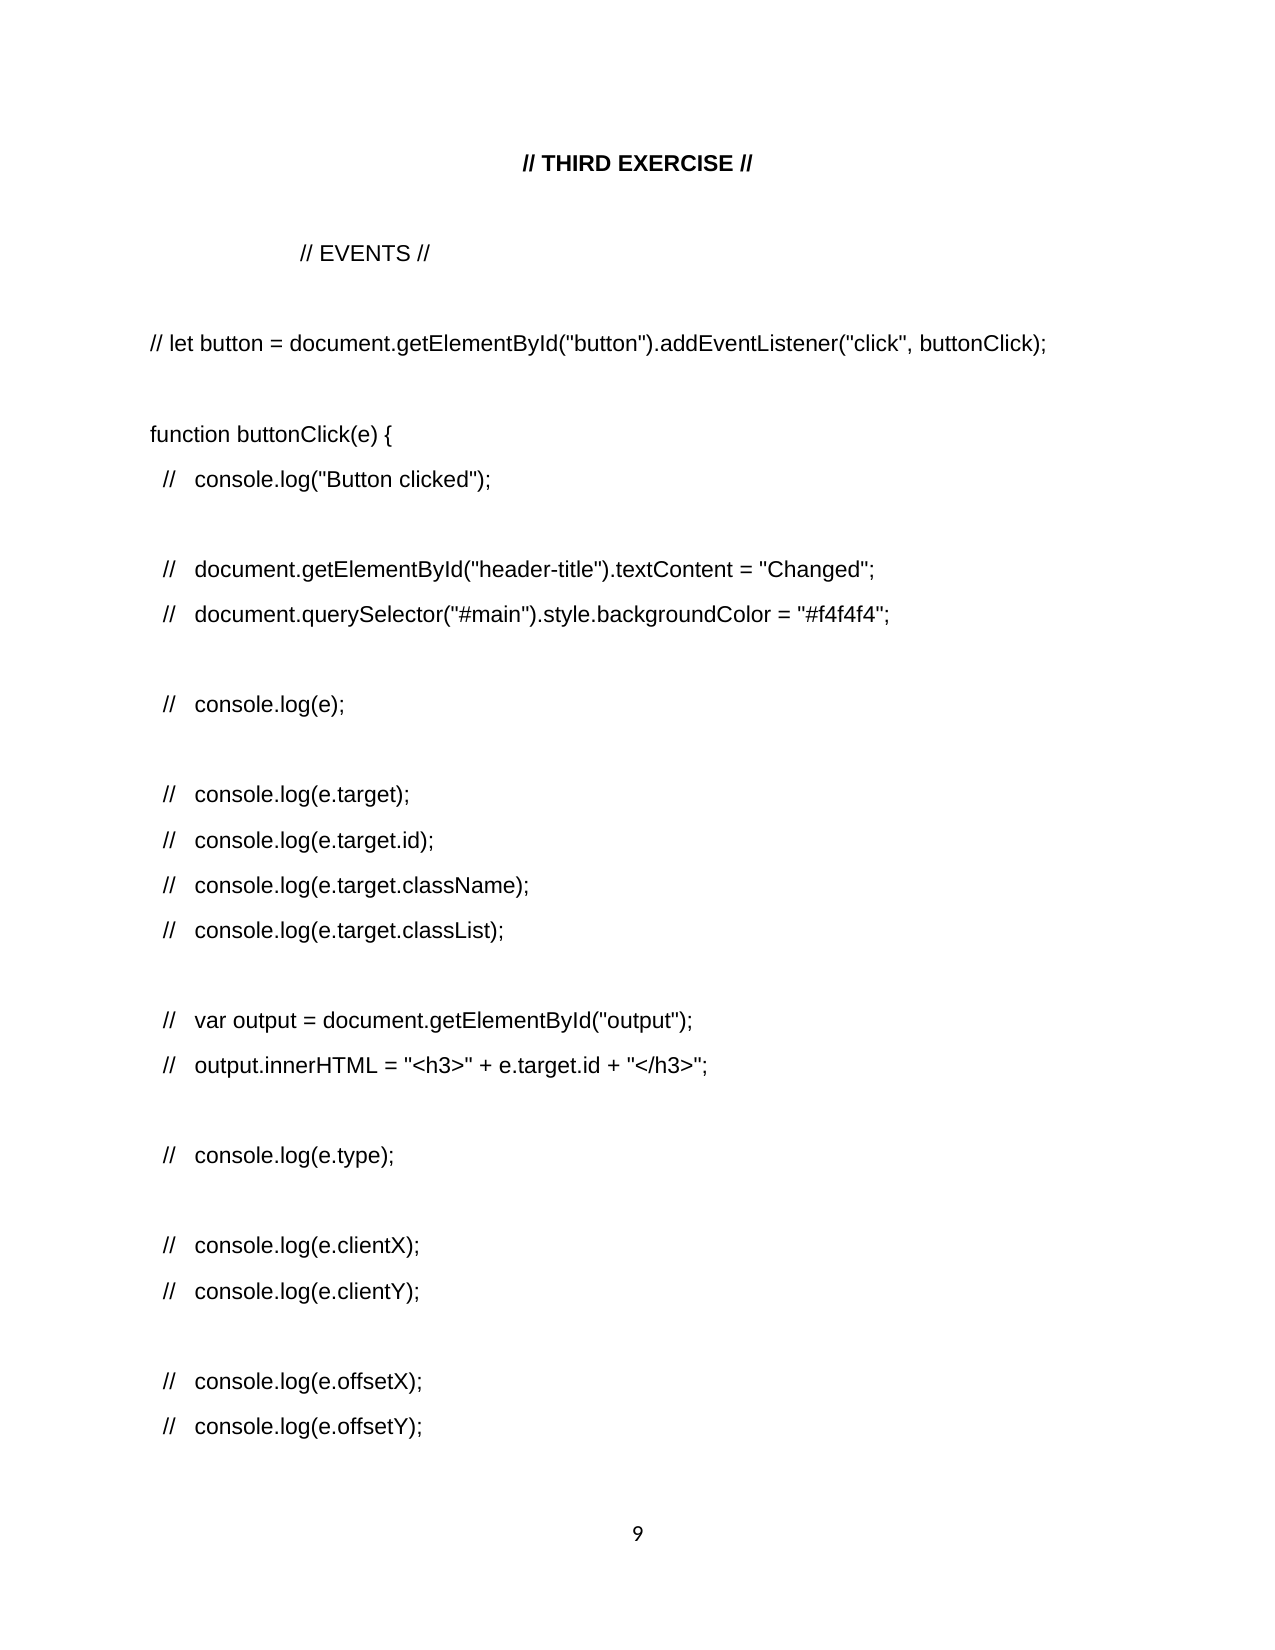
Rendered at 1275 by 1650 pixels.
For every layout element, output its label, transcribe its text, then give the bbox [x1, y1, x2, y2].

text // console.log(e.target); [150, 781, 1125, 808]
text // console.log(e.type); [150, 1142, 1125, 1169]
text // output.innerHTML = "<h3>" + e.target.id + "</h3>"; [150, 1052, 1125, 1078]
text // console.log(e); [150, 691, 1125, 718]
text // console.log("Button clicked"); [150, 466, 1125, 492]
text // let button = document.getElementById("button").addEventListener("click", buttonClick); [150, 330, 1125, 357]
text // document.getElementById("header-title").textContent = "Changed"; [150, 556, 1125, 582]
text function buttonClick(e) { [150, 421, 1125, 447]
text // console.log(e.target.id); [150, 827, 1125, 853]
text // document.querySelector("#main").style.backgroundColor = "#f4f4f4"; [150, 601, 1125, 627]
text // THIRD EXERCISE // [150, 150, 1125, 176]
text // console.log(e.target.classList); [150, 917, 1125, 943]
text // console.log(e.clientY); [150, 1278, 1125, 1304]
text // EVENTS // [225, 240, 1125, 267]
text // console.log(e.target.className); [150, 872, 1125, 898]
text // console.log(e.offsetX); [150, 1368, 1125, 1394]
text // console.log(e.clientX); [150, 1232, 1125, 1259]
text // console.log(e.offsetY); [150, 1413, 1125, 1439]
text // var output = document.getElementById("output"); [150, 1007, 1125, 1033]
